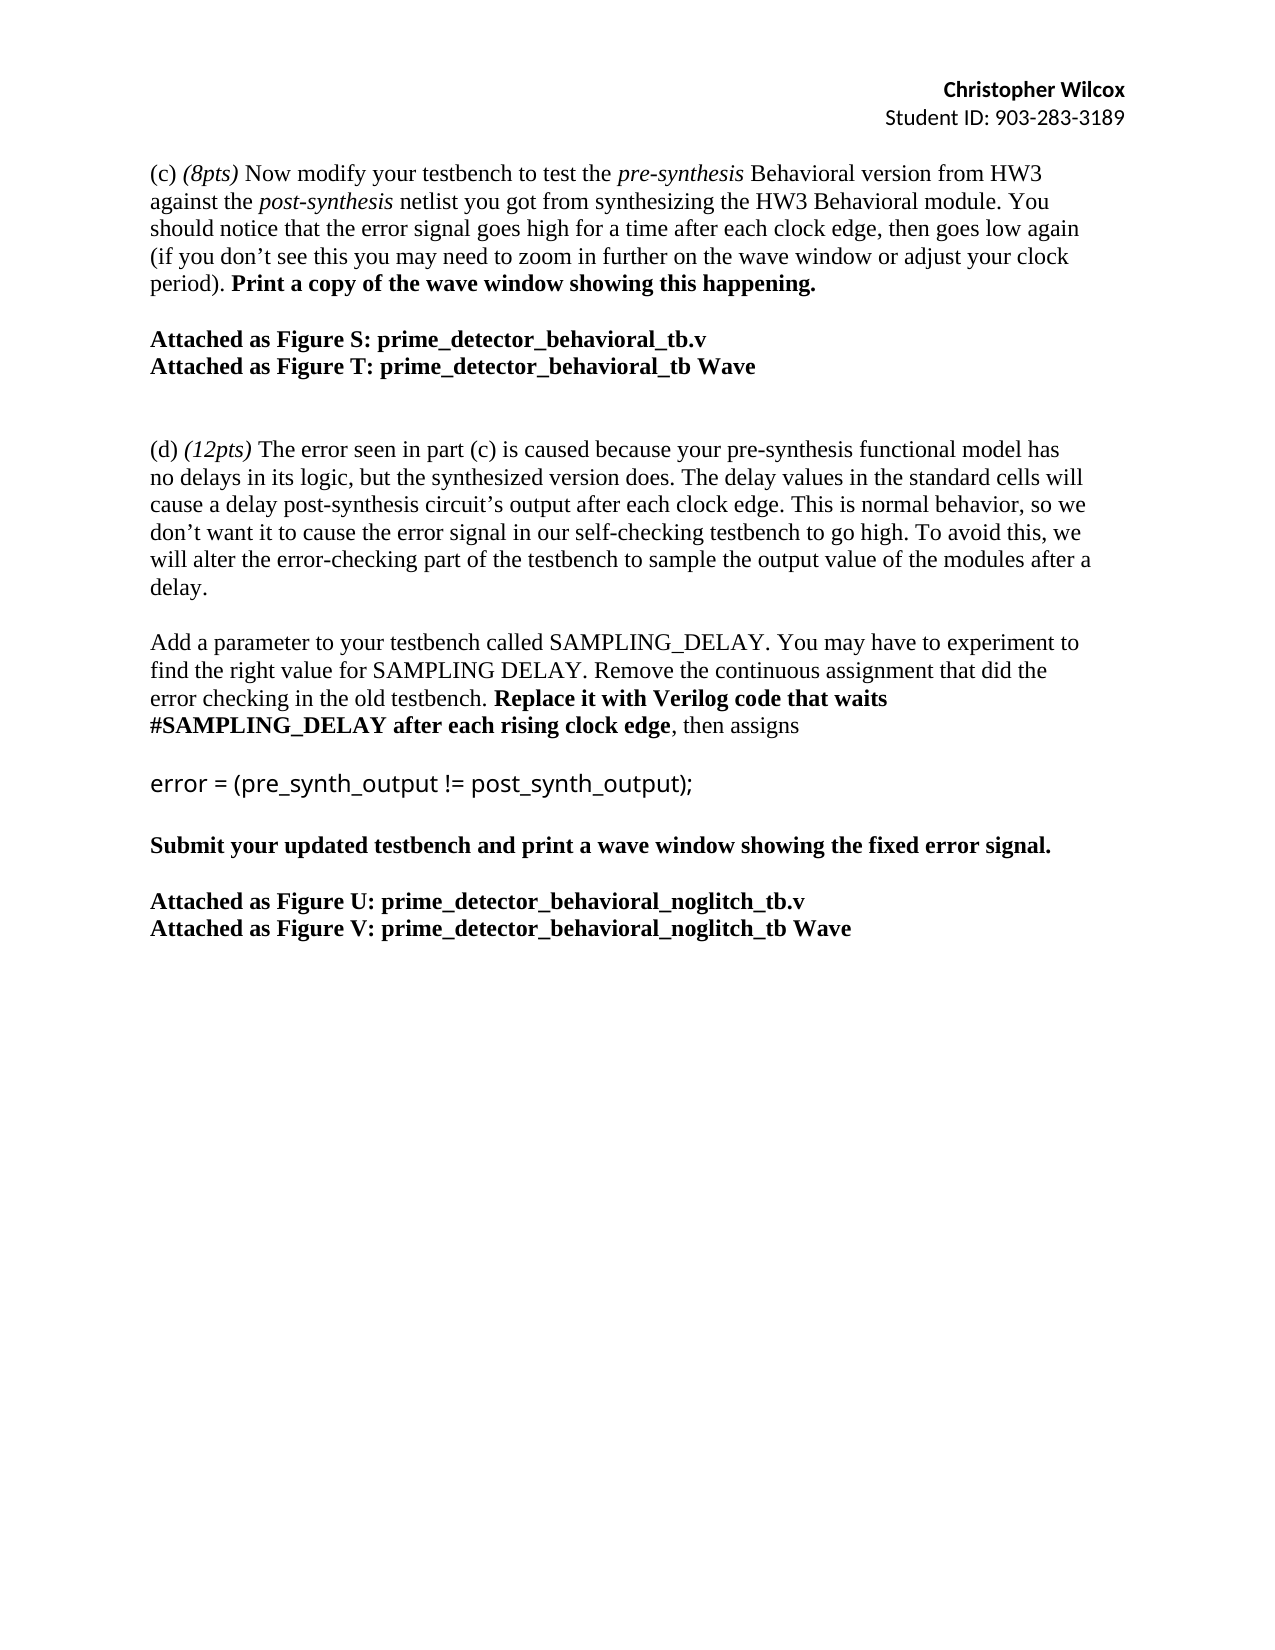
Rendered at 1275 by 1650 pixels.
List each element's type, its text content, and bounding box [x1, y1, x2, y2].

text (if you don’t see this you may need to zoom in further on the wave window or adjust your clock [150, 242, 1125, 269]
text error = (pre_synth_output != post_synth_output); [150, 766, 1125, 799]
text Attached as Figure V: prime_detector_behavioral_noglitch_tb Wave [150, 914, 1125, 942]
text error checking in the old testbench. Replace it with Verilog code that waits #SAMPLING_DELAY after each rising clock edge, then assigns [150, 683, 1125, 739]
text find the right value for SAMPLING DELAY. Remove the continuous assignment that did the [150, 656, 1125, 683]
text (d) (12pts) The error seen in part (c) is caused because your pre-synthesis functional model has [150, 435, 1125, 463]
text (c) (8pts) Now modify your testbench to test the pre-synthesis Behavioral version from HW3 [150, 159, 1125, 187]
text Attached as Figure T: prime_detector_behavioral_tb Wave [150, 352, 1125, 380]
text Attached as Figure S: prime_detector_behavioral_tb.v [150, 325, 1125, 352]
text against the post-synthesis netlist you got from synthesizing the HW3 Behavioral module. You [150, 187, 1125, 214]
text Submit your updated testbench and print a wave window showing the fixed error signal. [150, 832, 1125, 859]
text period). Print a copy of the wave window showing this happening. [150, 269, 1125, 297]
text Attached as Figure U: prime_detector_behavioral_noglitch_tb.v [150, 887, 1125, 914]
text should notice that the error signal goes high for a time after each clock edge, then goes low again [150, 214, 1125, 242]
text Add a parameter to your testbench called SAMPLING_DELAY. You may have to experiment to [150, 628, 1125, 656]
text no delays in its logic, but the synthesized version does. The delay values in the standard cells will cause a delay post-synthesis circuit’s output after each clock edge. This is normal behavior, so we don’t want it to cause the error signal in our self-checking testbench to go high. To avoid this, we will alter the error-checking part of the testbench to sample the output value of the modules after a delay. [150, 463, 1125, 601]
